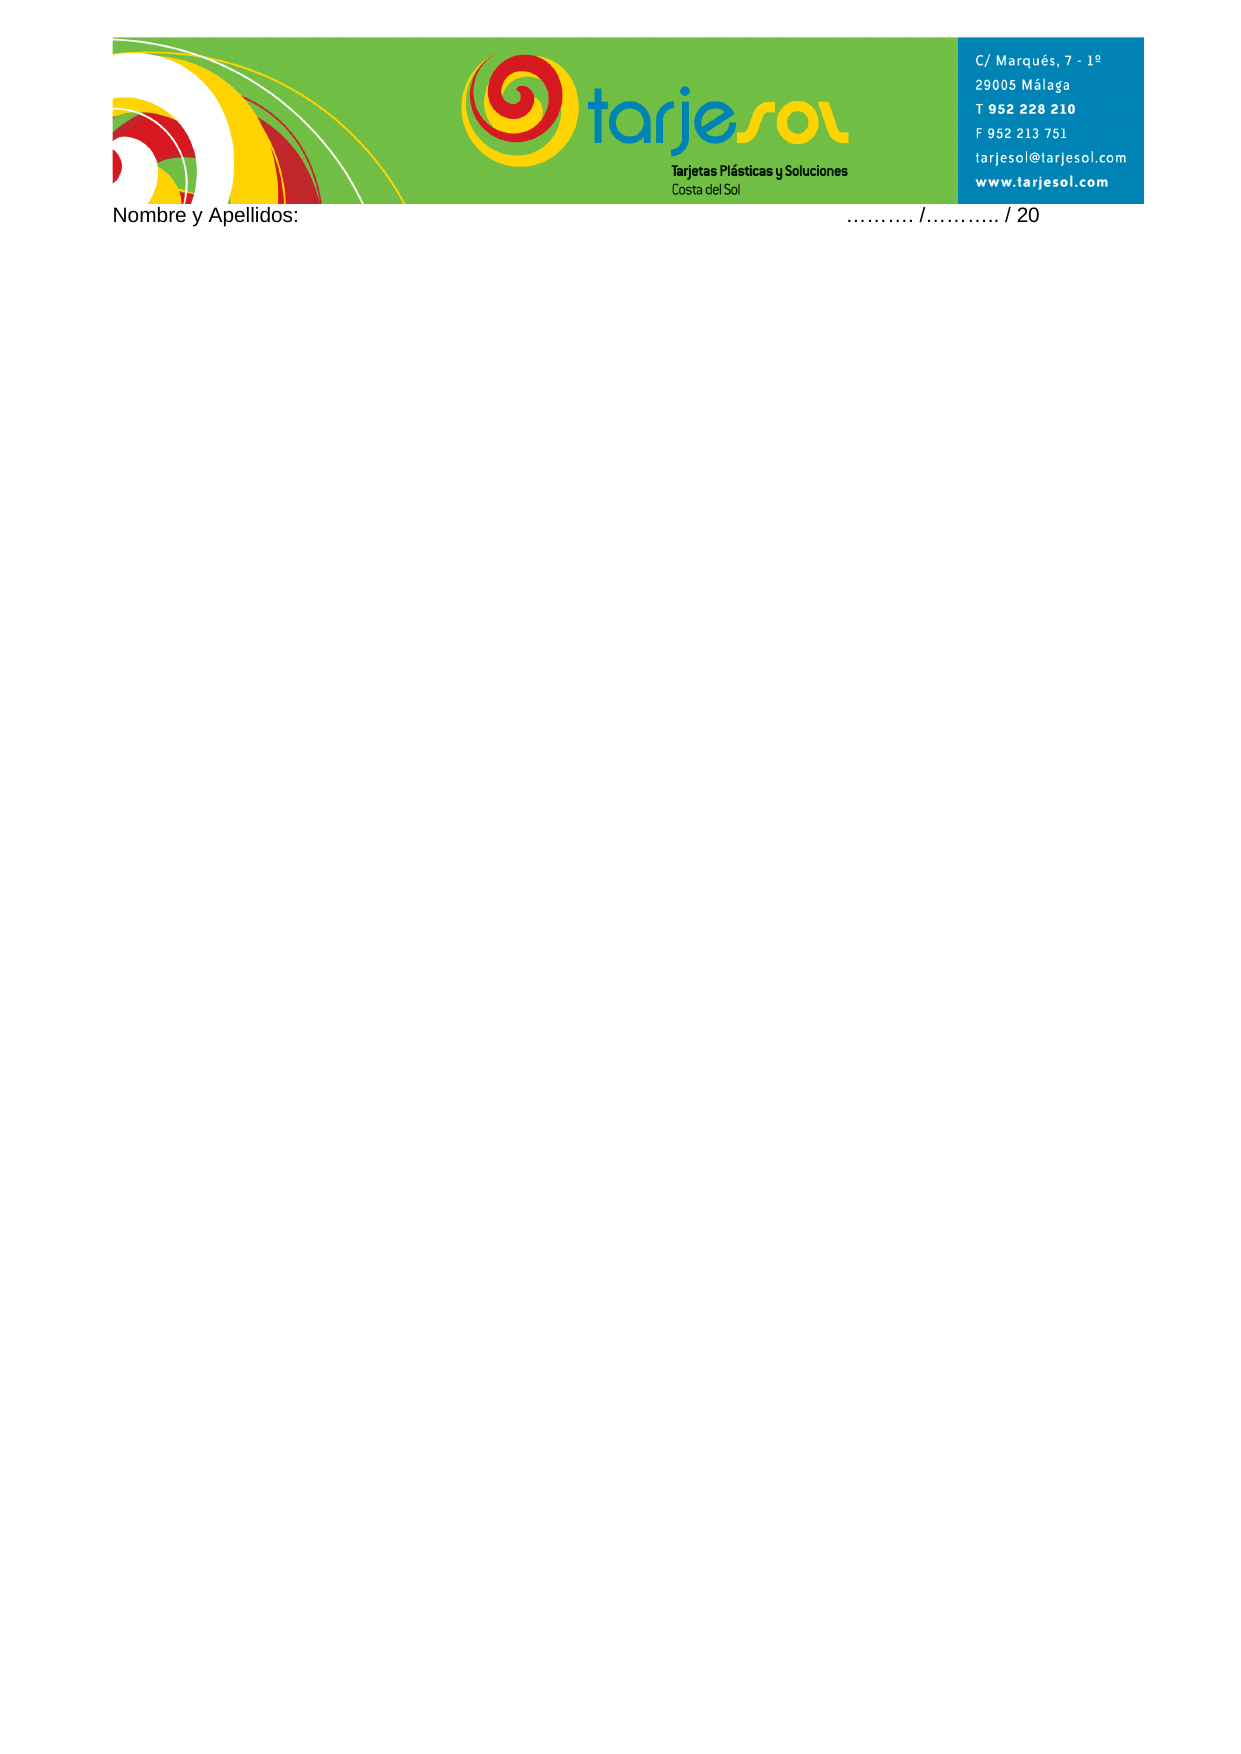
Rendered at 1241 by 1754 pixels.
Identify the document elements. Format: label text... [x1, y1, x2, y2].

text Nombre y Apellidos: ………. /……….. / 20 [112, 204, 1144, 227]
picture [112, 37, 957, 204]
picture [1003, 180, 1010, 186]
picture [990, 180, 998, 186]
